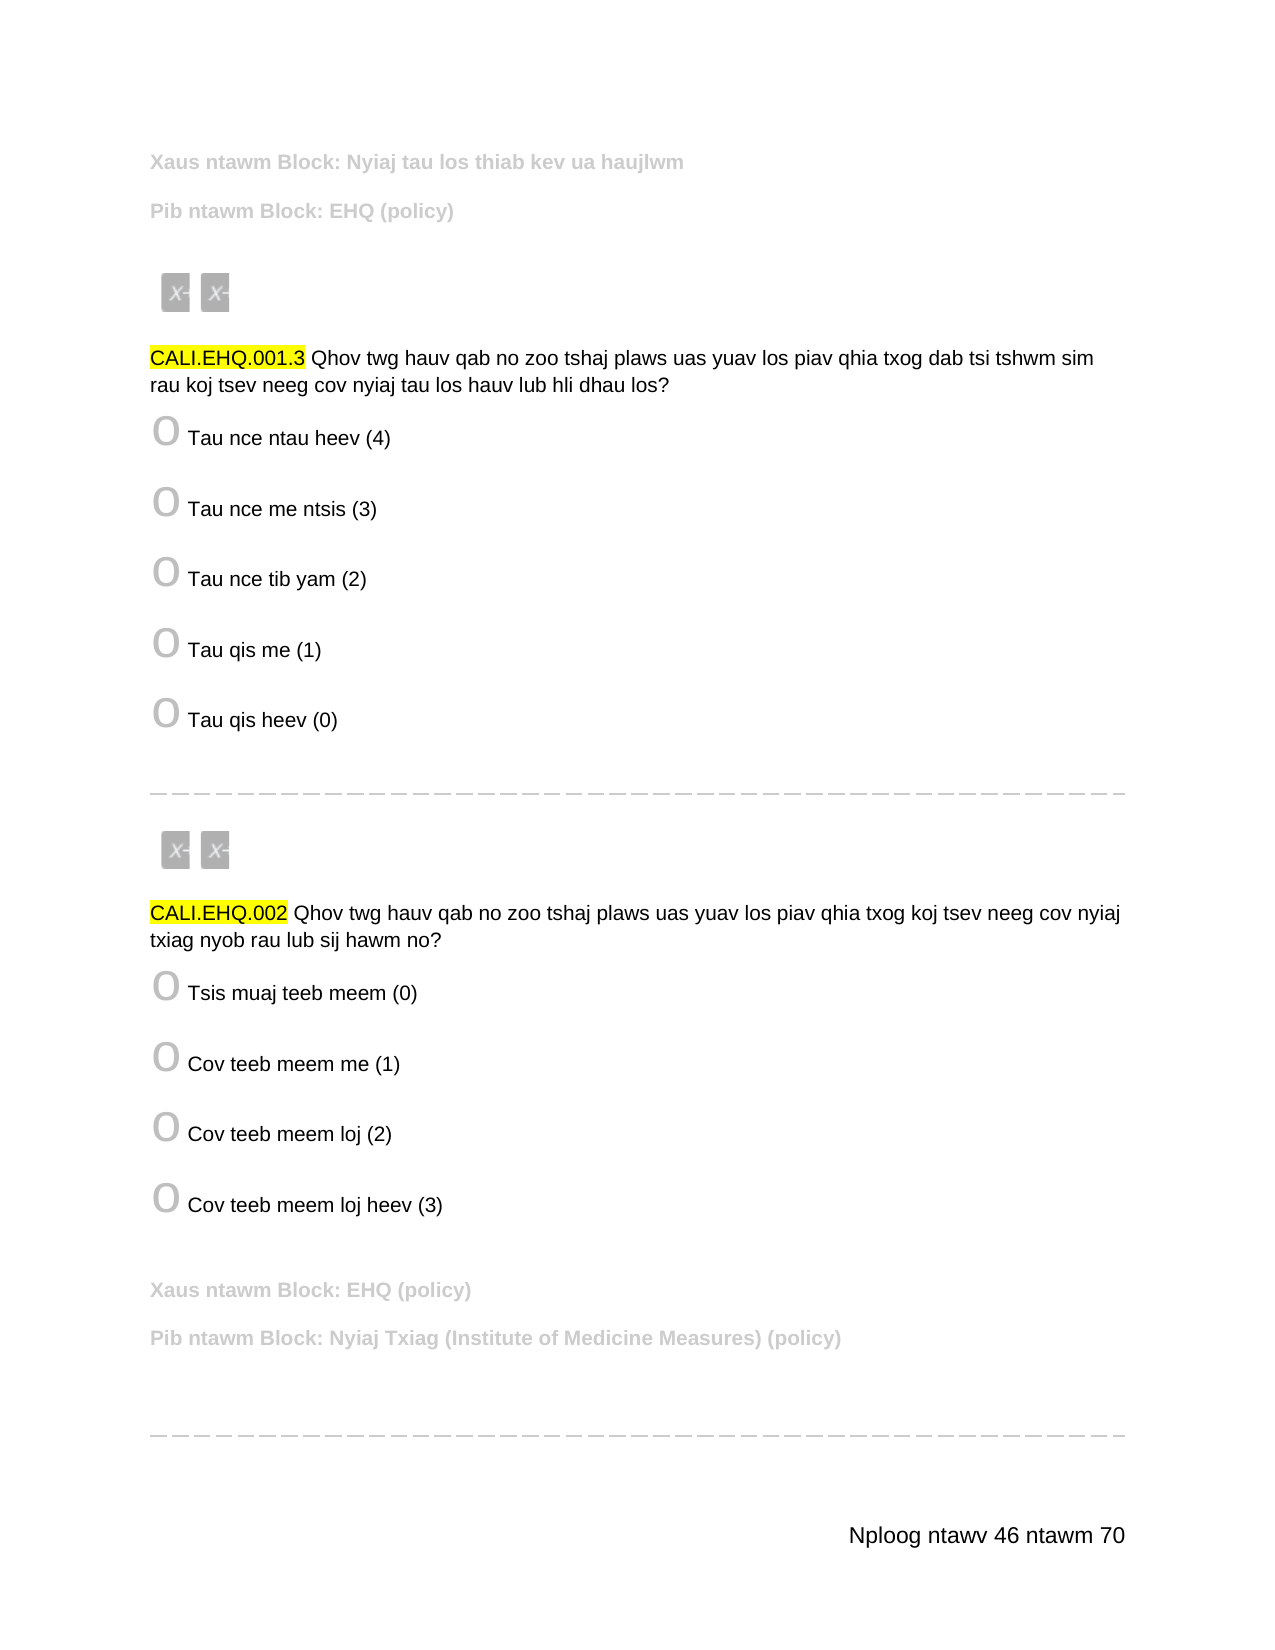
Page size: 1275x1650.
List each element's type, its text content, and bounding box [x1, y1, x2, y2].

list Tsis muaj teeb meem (0) [150, 955, 1125, 1017]
list Cov teeb meem loj (2) [150, 1096, 1125, 1158]
text CALI.EHQ.001.3 Qhov twg hauv qab no zoo tshaj plaws uas yuav los piav qhia txog dab tsi tshwm sim rau koj tsev neeg cov nyiaj tau los hauv lub hli dhau los? [150, 345, 1125, 397]
table_header [150, 274, 189, 315]
list Cov teeb meem me (1) [150, 1026, 1125, 1087]
list Cov teeb meem loj heev (3) [150, 1167, 1125, 1228]
table_header [190, 274, 229, 315]
list Tau qis me (1) [150, 612, 1125, 673]
picture [200, 831, 230, 869]
text CALI.EHQ.002 Qhov twg hauv qab no zoo tshaj plaws uas yuav los piav qhia txog koj tsev neeg cov nyiaj txiag nyob rau lub sij hawm no? [150, 900, 1125, 952]
list Tau qis heev (0) [150, 682, 1125, 744]
table_header [190, 831, 229, 873]
text Xaus ntawm Block: Nyiaj tau los thiab kev ua haujlwm [150, 150, 1125, 174]
list Tau nce ntau heev (4) [150, 400, 1125, 462]
text Pib ntawm Block: Nyiaj Txiag (Institute of Medicine Measures) (policy) [150, 1326, 1125, 1350]
text Xaus ntawm Block: EHQ (policy) [150, 1277, 1125, 1301]
picture [161, 273, 190, 312]
list Tau nce me ntsis (3) [150, 471, 1125, 532]
text Pib ntawm Block: EHQ (policy) [150, 198, 1125, 222]
picture [200, 273, 230, 312]
picture [161, 831, 190, 869]
table_header [150, 831, 189, 873]
list Tau nce tib yam (2) [150, 541, 1125, 603]
